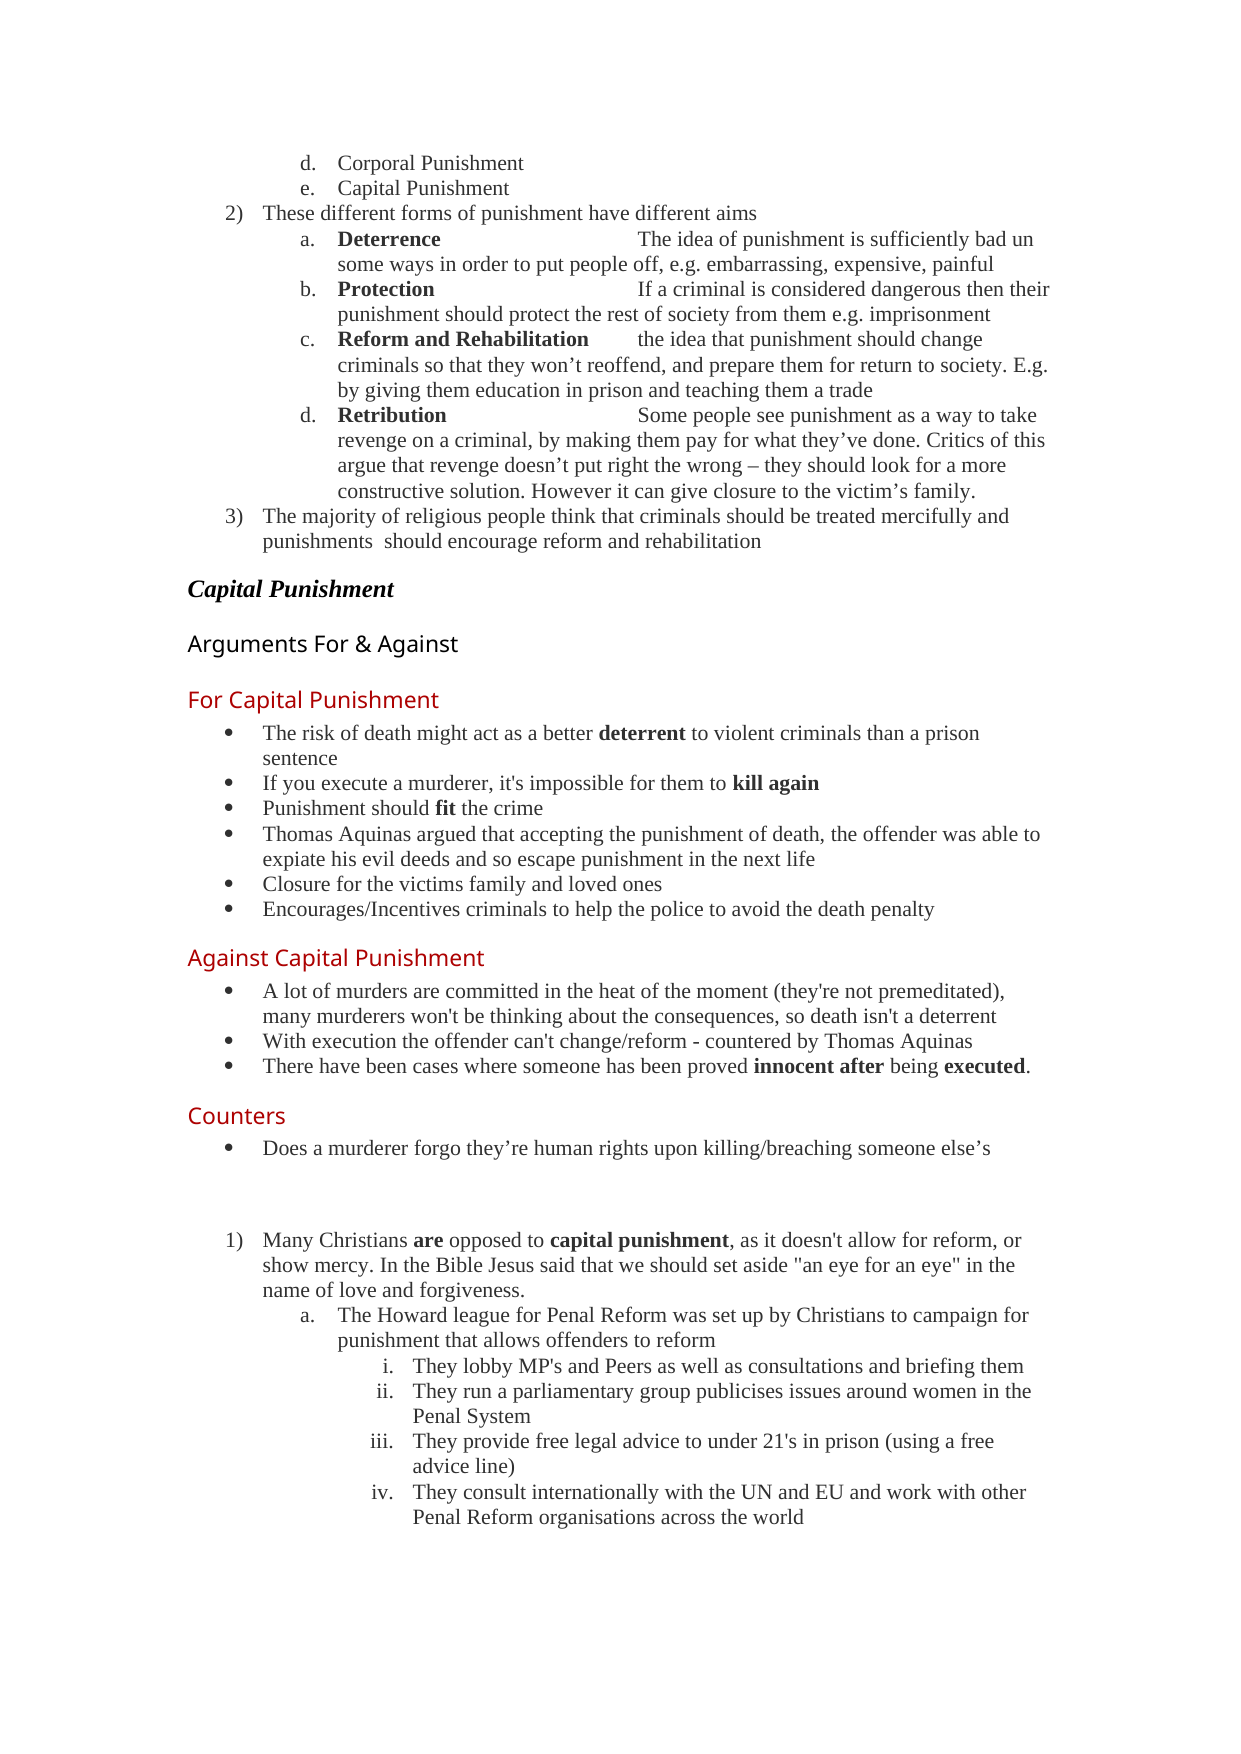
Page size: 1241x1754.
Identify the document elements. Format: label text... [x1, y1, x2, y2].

list Deterrence The idea of punishment is sufficiently bad un some ways in order to put people off, e.g. embarrassing, expensive, painful [300, 226, 1053, 276]
list Capital Punishment [300, 175, 1053, 200]
list Does a murderer forgo they’re human rights upon killing/breaching someone else’s [225, 1135, 1053, 1160]
list With execution the offender can't change/reform - countered by Thomas Aquinas [225, 1028, 1053, 1053]
list Reform and Rehabilitation the idea that punishment should change criminals so that they won’t reoffend, and prepare them for return to society. E.g. by giving them education in prison and teaching them a trade [300, 326, 1053, 402]
list They consult internationally with the UN and EU and work with other Penal Reform organisations across the world [394, 1479, 1053, 1529]
list The Howard league for Penal Reform was set up by Christians to campaign for punishment that allows offenders to reform [300, 1302, 1053, 1353]
list Closure for the victims family and loved ones [225, 871, 1053, 896]
list They provide free legal advice to under 21's in prison (using a free advice line) [394, 1428, 1053, 1479]
list A lot of murders are committed in the heat of the moment (they're not premeditated), many murderers won't be thinking about the consequences, so death isn't a deterrent [225, 978, 1053, 1028]
list Many Christians are opposed to capital punishment, as it doesn't allow for reform, or show mercy. In the Bible Jesus said that we should set aside "an eye for an eye" in the name of love and forgiveness. [225, 1227, 1053, 1302]
list If you execute a murderer, it's impossible for them to kill again [225, 770, 1053, 795]
list Encourages/Incentives criminals to help the police to avoid the death penalty [225, 896, 1053, 921]
list Punishment should fit the crime [225, 795, 1053, 821]
list Protection If a criminal is considered dangerous then their punishment should protect the rest of society from them e.g. imprisonment [300, 276, 1053, 326]
list They lobby MP's and Peers as well as consultations and briefing them [394, 1353, 1053, 1378]
list Corporal Punishment [300, 150, 1053, 175]
list There have been cases where someone has been proved innocent after being executed. [225, 1053, 1053, 1079]
subtitle Counters [187, 1099, 1053, 1131]
list The risk of death might act as a better deterrent to violent criminals than a prison sentence [225, 720, 1053, 770]
list They run a parliamentary group publicises issues around women in the Penal System [394, 1378, 1053, 1428]
subtitle For Capital Punishment [187, 684, 1053, 715]
subtitle Arguments For & Against [187, 628, 1053, 659]
list Thomas Aquinas argued that accepting the punishment of death, the offender was able to expiate his evil deeds and so escape punishment in the next life [225, 821, 1053, 871]
list Retribution Some people see punishment as a way to take revenge on a criminal, by making them pay for what they’ve done. Critics of this argue that revenge doesn’t put right the wrong – they should look for a more constructive solution. However it can give closure to the victim’s family. [300, 402, 1053, 503]
list These different forms of punishment have different aims [225, 200, 1053, 226]
subtitle Against Capital Punishment [187, 942, 1053, 973]
list The majority of religious people think that criminals should be treated mercifully and punishments should encourage reform and rehabilitation [225, 503, 1053, 553]
subtitle Capital Punishment [187, 574, 1053, 603]
